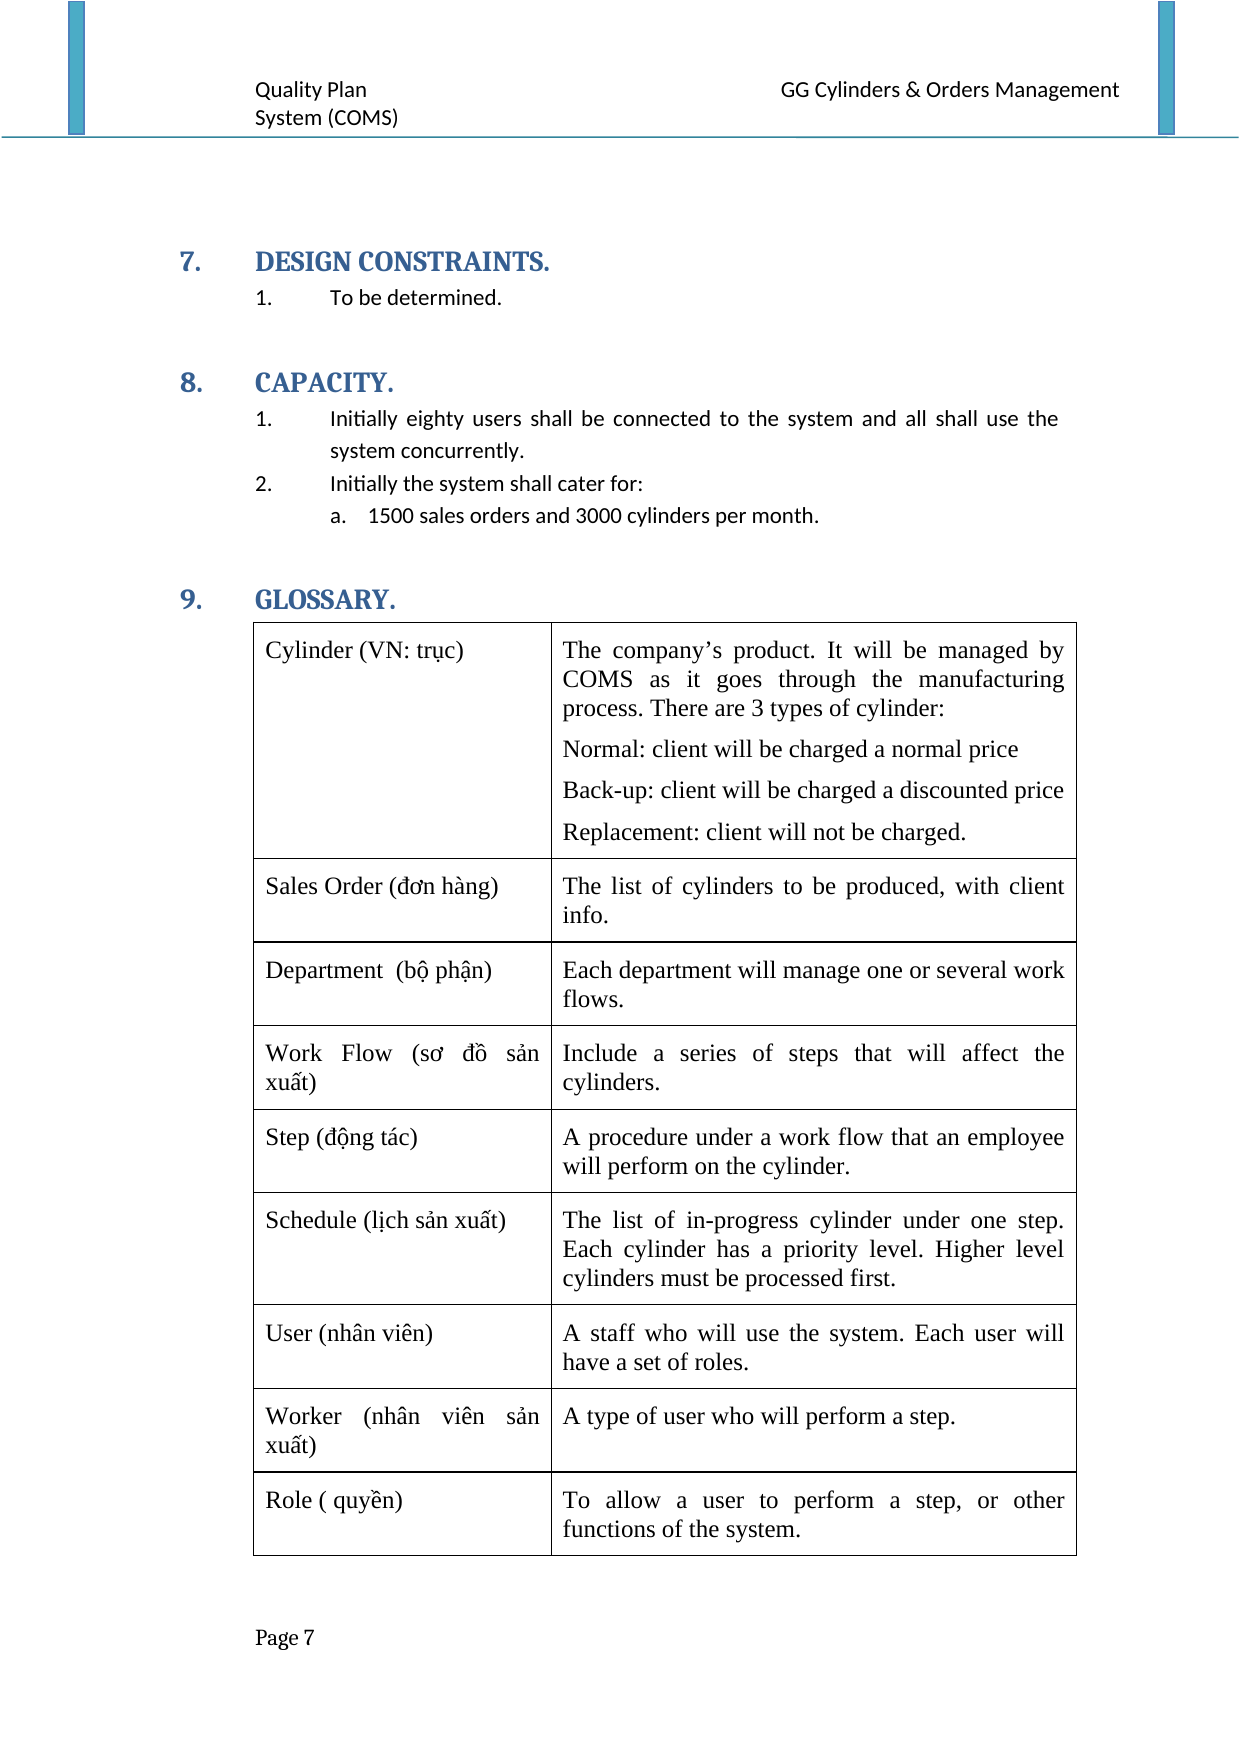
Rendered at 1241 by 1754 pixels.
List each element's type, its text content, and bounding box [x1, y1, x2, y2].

table_cell Sales Order (đơn hàng) [254, 859, 551, 941]
table_cell Include a series of steps that will affect the cylinders. [552, 1026, 1076, 1108]
table_cell Role ( quyền) [254, 1473, 551, 1555]
table_cell The list of cylinders to be produced, with client info. [552, 859, 1076, 941]
table_cell Work Flow (sơ đồ sản xuất) [254, 1026, 551, 1108]
table_cell User (nhân viên) [254, 1305, 551, 1388]
list Initially eighty users shall be connected to the system and all shall use the system concurrently. [255, 404, 1060, 464]
table_cell The list of in-progress cylinder under one step. Each cylinder has a priority level. Higher level cylinders must be processed first. [552, 1193, 1076, 1304]
list Initially the system shall cater for: [255, 469, 1060, 497]
table_header The company’s product. It will be managed by COMS as it goes through the manufacturing process. There are 3 types of cylinder: Normal: client will be charged a normal price Back-up: client will be charged a discounted price Replacement: client will not be charged. [552, 623, 1076, 858]
table_cell Schedule (lịch sản xuất) [254, 1193, 551, 1304]
text 1. To be determined. [255, 283, 1060, 312]
table_cell A type of user who will perform a step. [552, 1389, 1076, 1471]
table_cell Worker (nhân viên sản xuất) [254, 1389, 551, 1471]
table_cell A procedure under a work flow that an employee will perform on the cylinder. [552, 1110, 1076, 1192]
table_cell Each department will manage one or several work flows. [552, 943, 1076, 1025]
table_cell Department (bộ phận) [254, 943, 551, 1025]
table_cell To allow a user to perform a step, or other functions of the system. [552, 1473, 1076, 1555]
table_cell Step (động tác) [254, 1110, 551, 1192]
subtitle 8. CAPACITY. [180, 366, 1060, 399]
subtitle 9. GLOSSARY. [180, 583, 1060, 617]
list 1500 sales orders and 3000 cylinders per month. [330, 501, 1060, 529]
subtitle 7. DESIGN CONSTRAINTS. [180, 245, 1060, 278]
table_header Cylinder (VN: trục) [254, 623, 551, 858]
table_cell A staff who will use the system. Each user will have a set of roles. [552, 1305, 1076, 1388]
